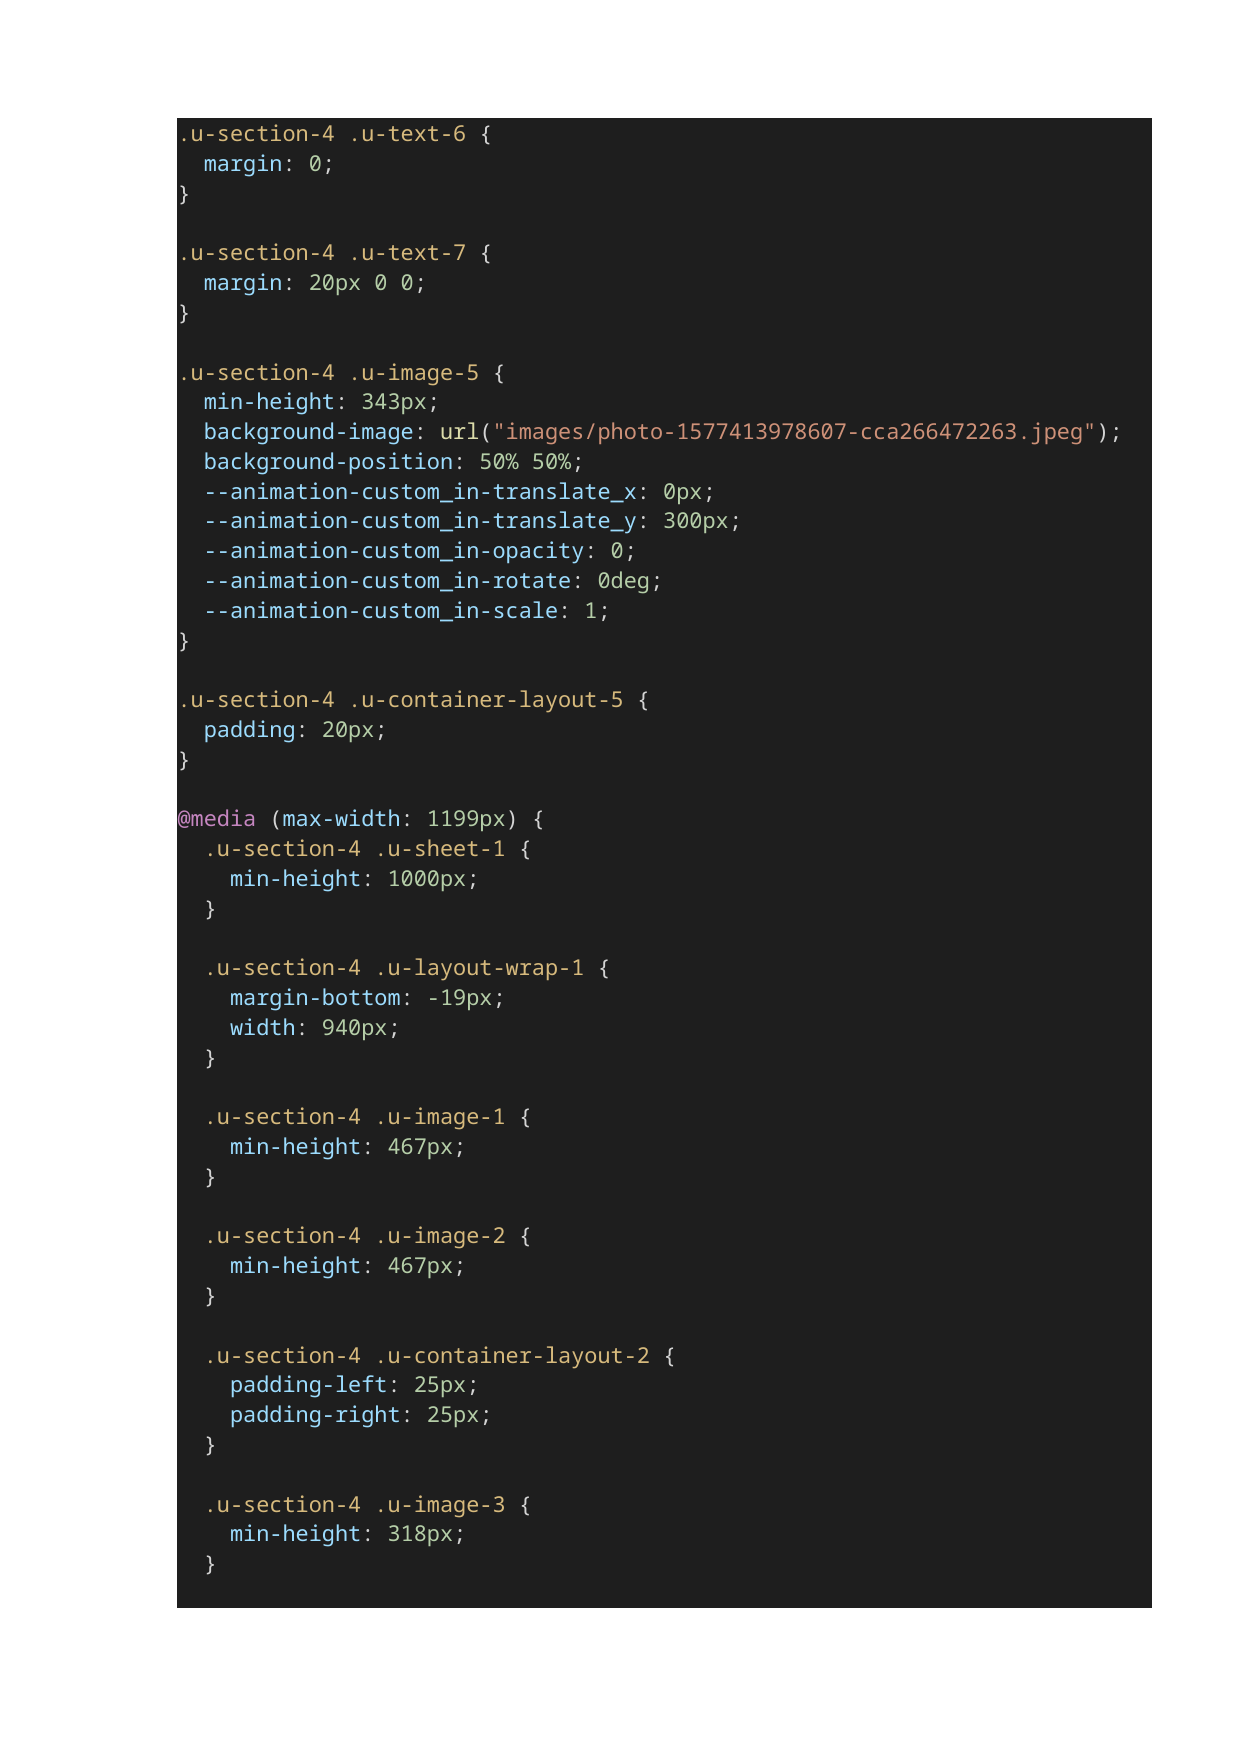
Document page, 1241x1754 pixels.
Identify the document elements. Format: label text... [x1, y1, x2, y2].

text } [177, 1161, 1152, 1191]
text .u-section-4 .u-image-3 { [177, 1488, 1152, 1518]
text margin-bottom: -19px; [177, 982, 1152, 1012]
text .u-section-4 .u-layout-wrap-1 { [177, 952, 1152, 982]
text } [177, 624, 1152, 654]
text .u-section-4 .u-container-layout-2 { [177, 1339, 1152, 1369]
text min-height: 318px; [177, 1518, 1152, 1548]
text --animation-custom_in-translate_x: 0px; [177, 476, 1152, 505]
text } [177, 297, 1152, 327]
text margin: 20px 0 0; [177, 267, 1152, 297]
text background-image: url("images/photo-1577413978607-cca266472263.jpeg"); [177, 416, 1152, 446]
text } [177, 1429, 1152, 1459]
text .u-section-4 .u-text-6 { [177, 118, 1152, 148]
text @media (max-width: 1199px) { [177, 803, 1152, 833]
text } [177, 893, 1152, 922]
text min-height: 467px; [177, 1131, 1152, 1161]
text --animation-custom_in-translate_y: 300px; [177, 505, 1152, 535]
text .u-section-4 .u-image-2 { [177, 1220, 1152, 1250]
text .u-section-4 .u-text-7 { [177, 237, 1152, 267]
text background-position: 50% 50%; [177, 446, 1152, 476]
text padding-right: 25px; [177, 1399, 1152, 1429]
text --animation-custom_in-rotate: 0deg; [177, 565, 1152, 595]
text min-height: 1000px; [177, 863, 1152, 893]
text } [177, 1042, 1152, 1071]
text min-height: 467px; [177, 1250, 1152, 1280]
text padding: 20px; [177, 714, 1152, 744]
text .u-section-4 .u-sheet-1 { [177, 833, 1152, 863]
text } [177, 1548, 1152, 1578]
text --animation-custom_in-opacity: 0; [177, 535, 1152, 565]
text .u-section-4 .u-image-5 { [177, 356, 1152, 386]
text width: 940px; [177, 1012, 1152, 1042]
text margin: 0; [177, 148, 1152, 178]
text } [177, 178, 1152, 207]
text --animation-custom_in-scale: 1; [177, 595, 1152, 624]
text } [177, 1280, 1152, 1310]
text min-height: 343px; [177, 386, 1152, 416]
text } [177, 744, 1152, 773]
text .u-section-4 .u-image-1 { [177, 1101, 1152, 1131]
text padding-left: 25px; [177, 1369, 1152, 1399]
text .u-section-4 .u-container-layout-5 { [177, 684, 1152, 714]
